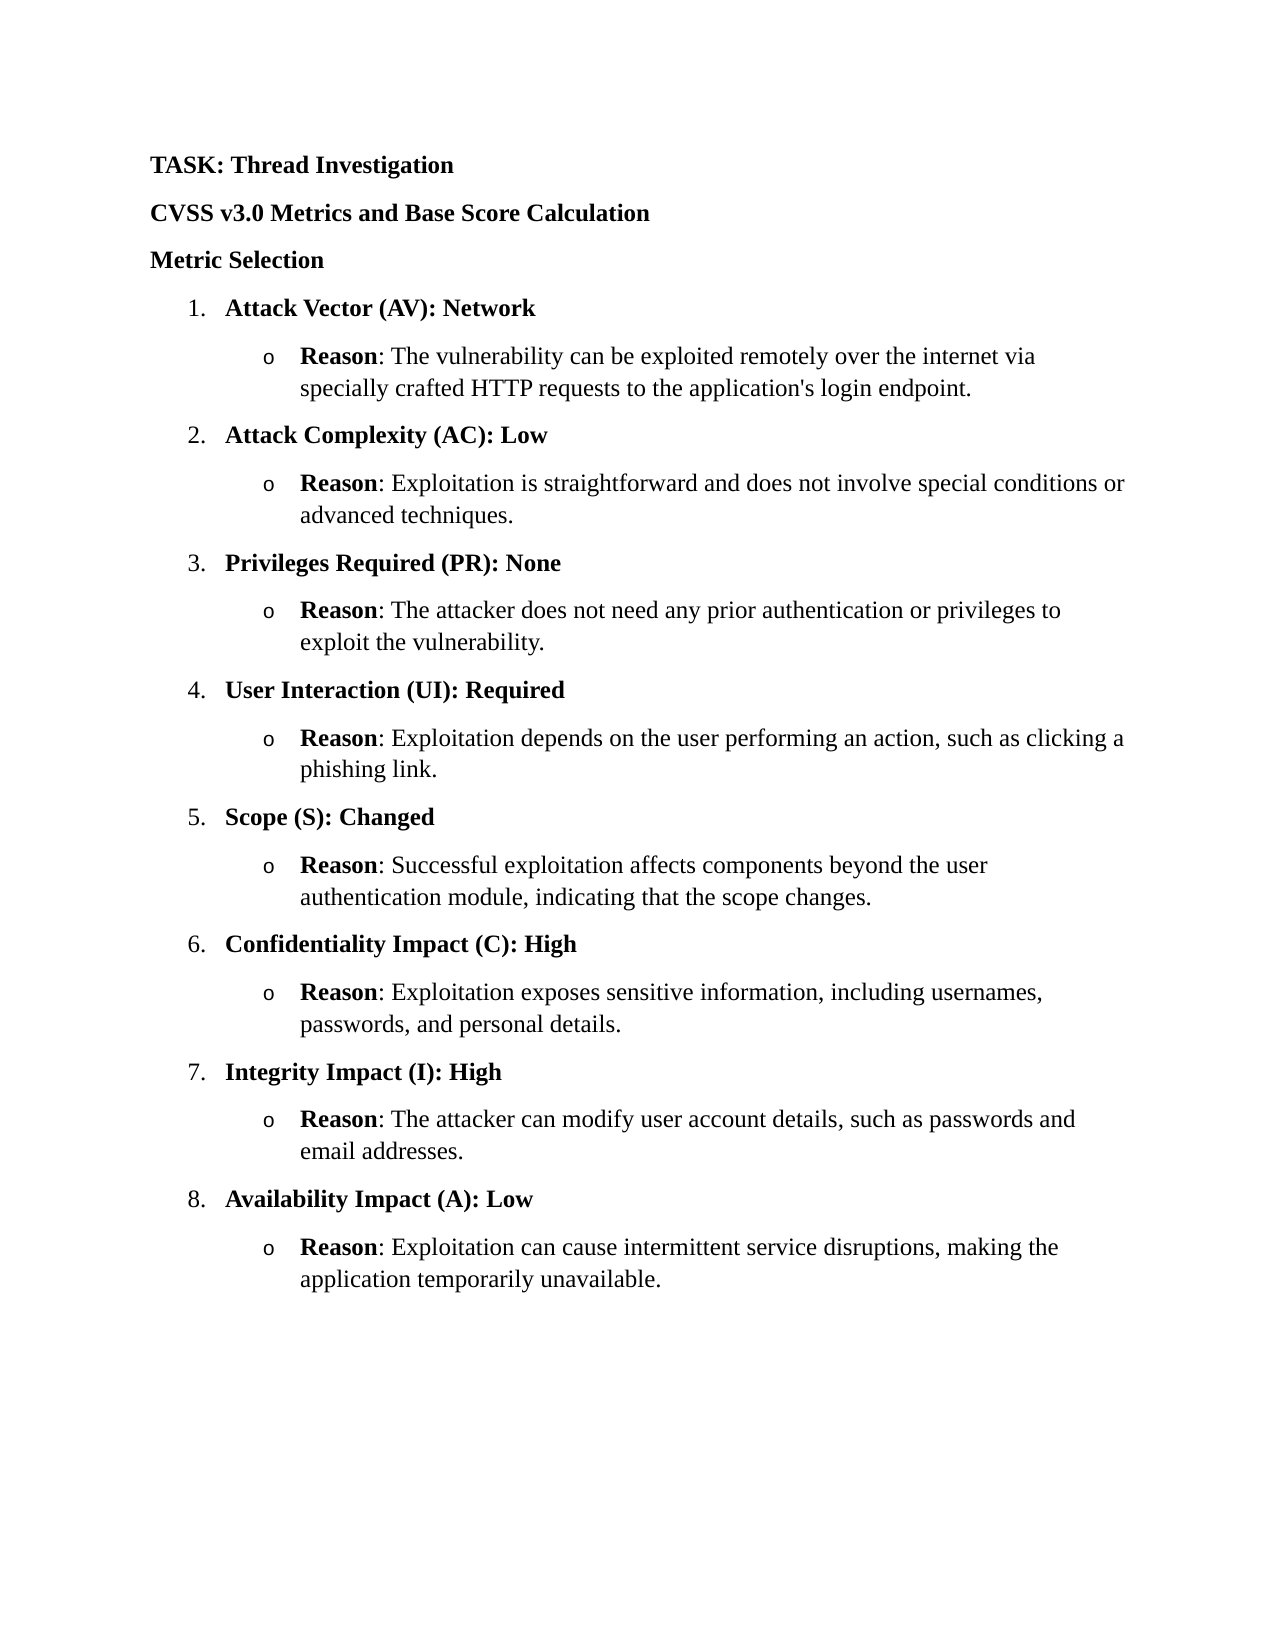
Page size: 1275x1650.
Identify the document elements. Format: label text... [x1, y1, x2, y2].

list Reason: Exploitation can cause intermittent service disruptions, making the application temporarily unavailable. [262, 1232, 1125, 1292]
text Metric Selection [150, 245, 1125, 274]
list Attack Vector (AV): Network [187, 293, 1125, 322]
list Attack Complexity (AC): Low [187, 420, 1125, 449]
list Availability Impact (A): Low [187, 1184, 1125, 1213]
list Reason: Exploitation depends on the user performing an action, such as clicking a phishing link. [262, 723, 1125, 783]
list Reason: Successful exploitation affects components beyond the user authentication module, indicating that the scope changes. [262, 850, 1125, 911]
list User Interaction (UI): Required [187, 675, 1125, 704]
list Reason: Exploitation exposes sensitive information, including usernames, passwords, and personal details. [262, 977, 1125, 1038]
list Reason: The attacker can modify user account details, such as passwords and email addresses. [262, 1104, 1125, 1165]
text TASK: Thread Investigation [150, 150, 1125, 179]
text CVSS v3.0 Metrics and Base Score Calculation [150, 198, 1125, 226]
list Integrity Impact (I): High [187, 1057, 1125, 1086]
list Reason: The attacker does not need any prior authentication or privileges to exploit the vulnerability. [262, 595, 1125, 656]
list Reason: Exploitation is straightforward and does not involve special conditions or advanced techniques. [262, 468, 1125, 529]
list Privileges Required (PR): None [187, 548, 1125, 576]
list Reason: The vulnerability can be exploited remotely over the internet via specially crafted HTTP requests to the application's login endpoint. [262, 341, 1125, 401]
list Confidentiality Impact (C): High [187, 929, 1125, 958]
list Scope (S): Changed [187, 802, 1125, 831]
